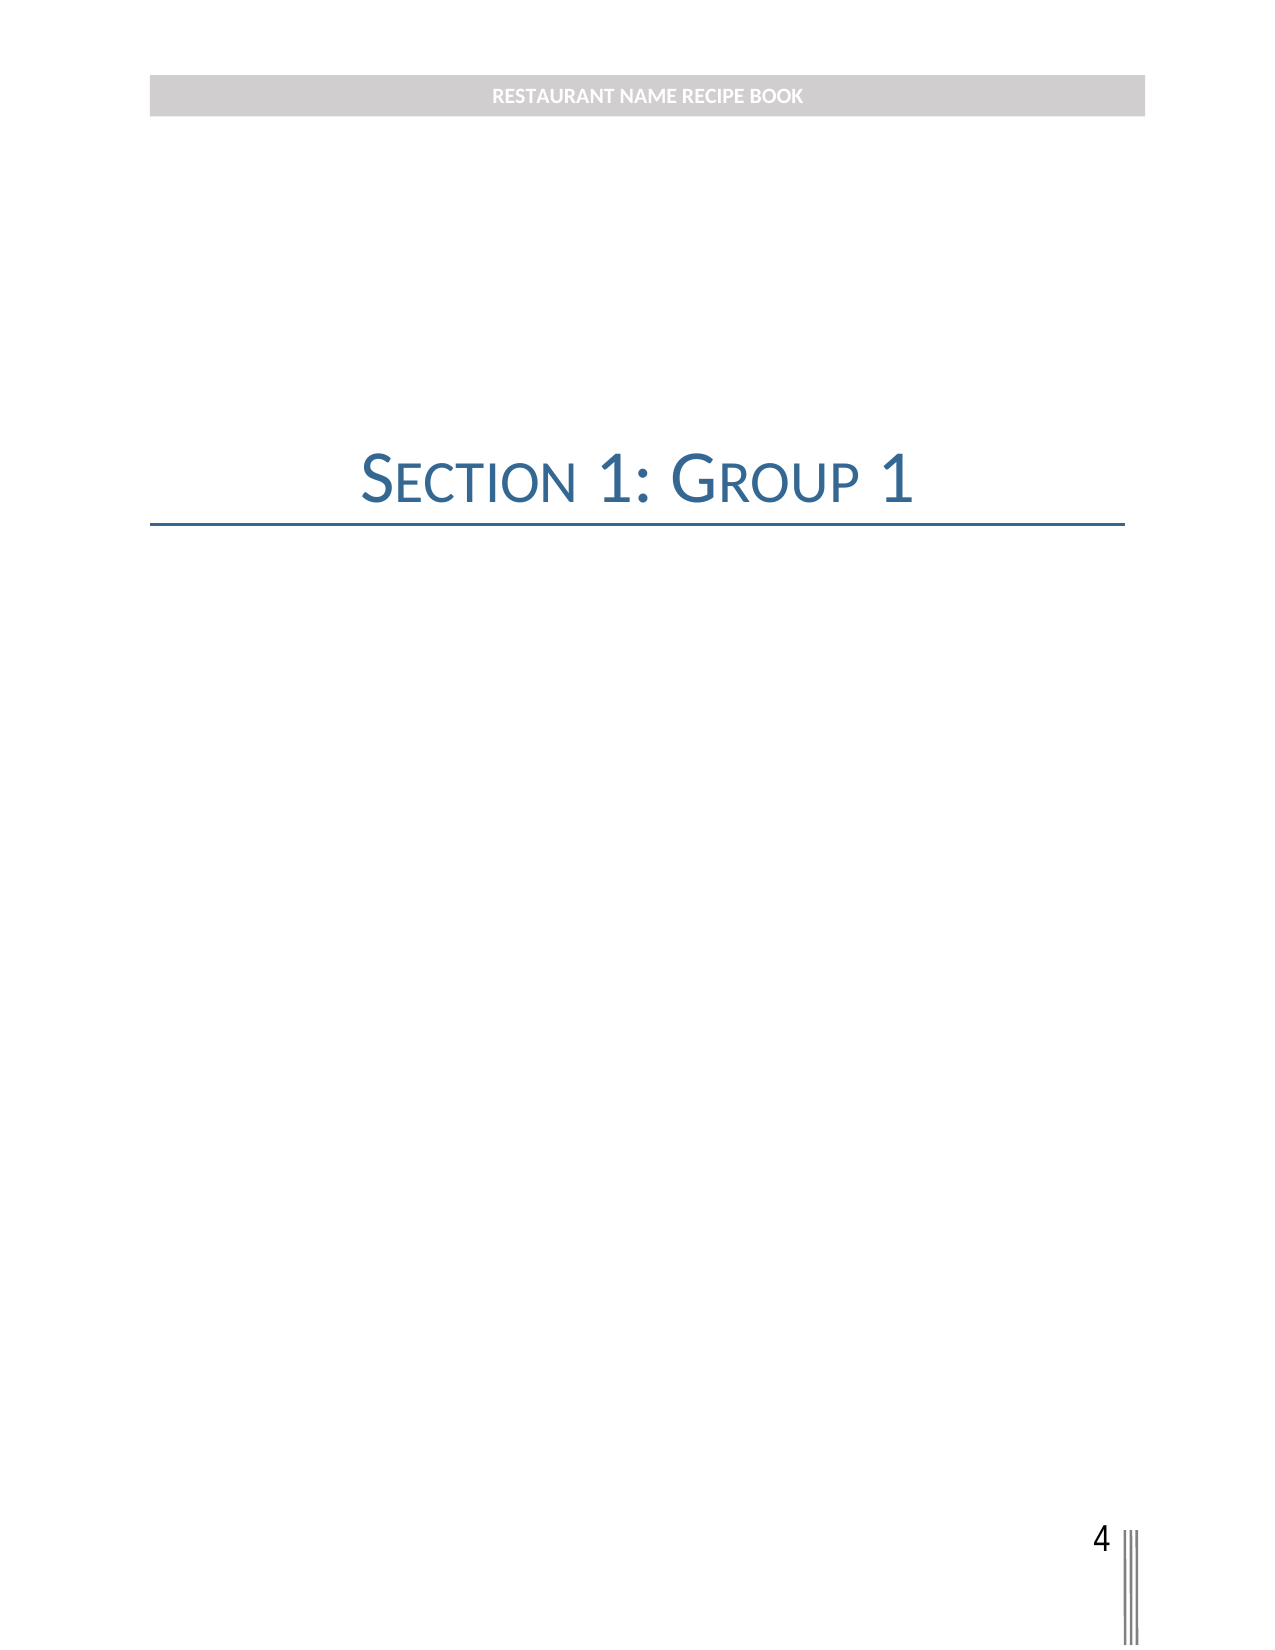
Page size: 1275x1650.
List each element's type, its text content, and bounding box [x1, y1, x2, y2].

subtitle Section 1: Group 1 [150, 429, 1125, 523]
